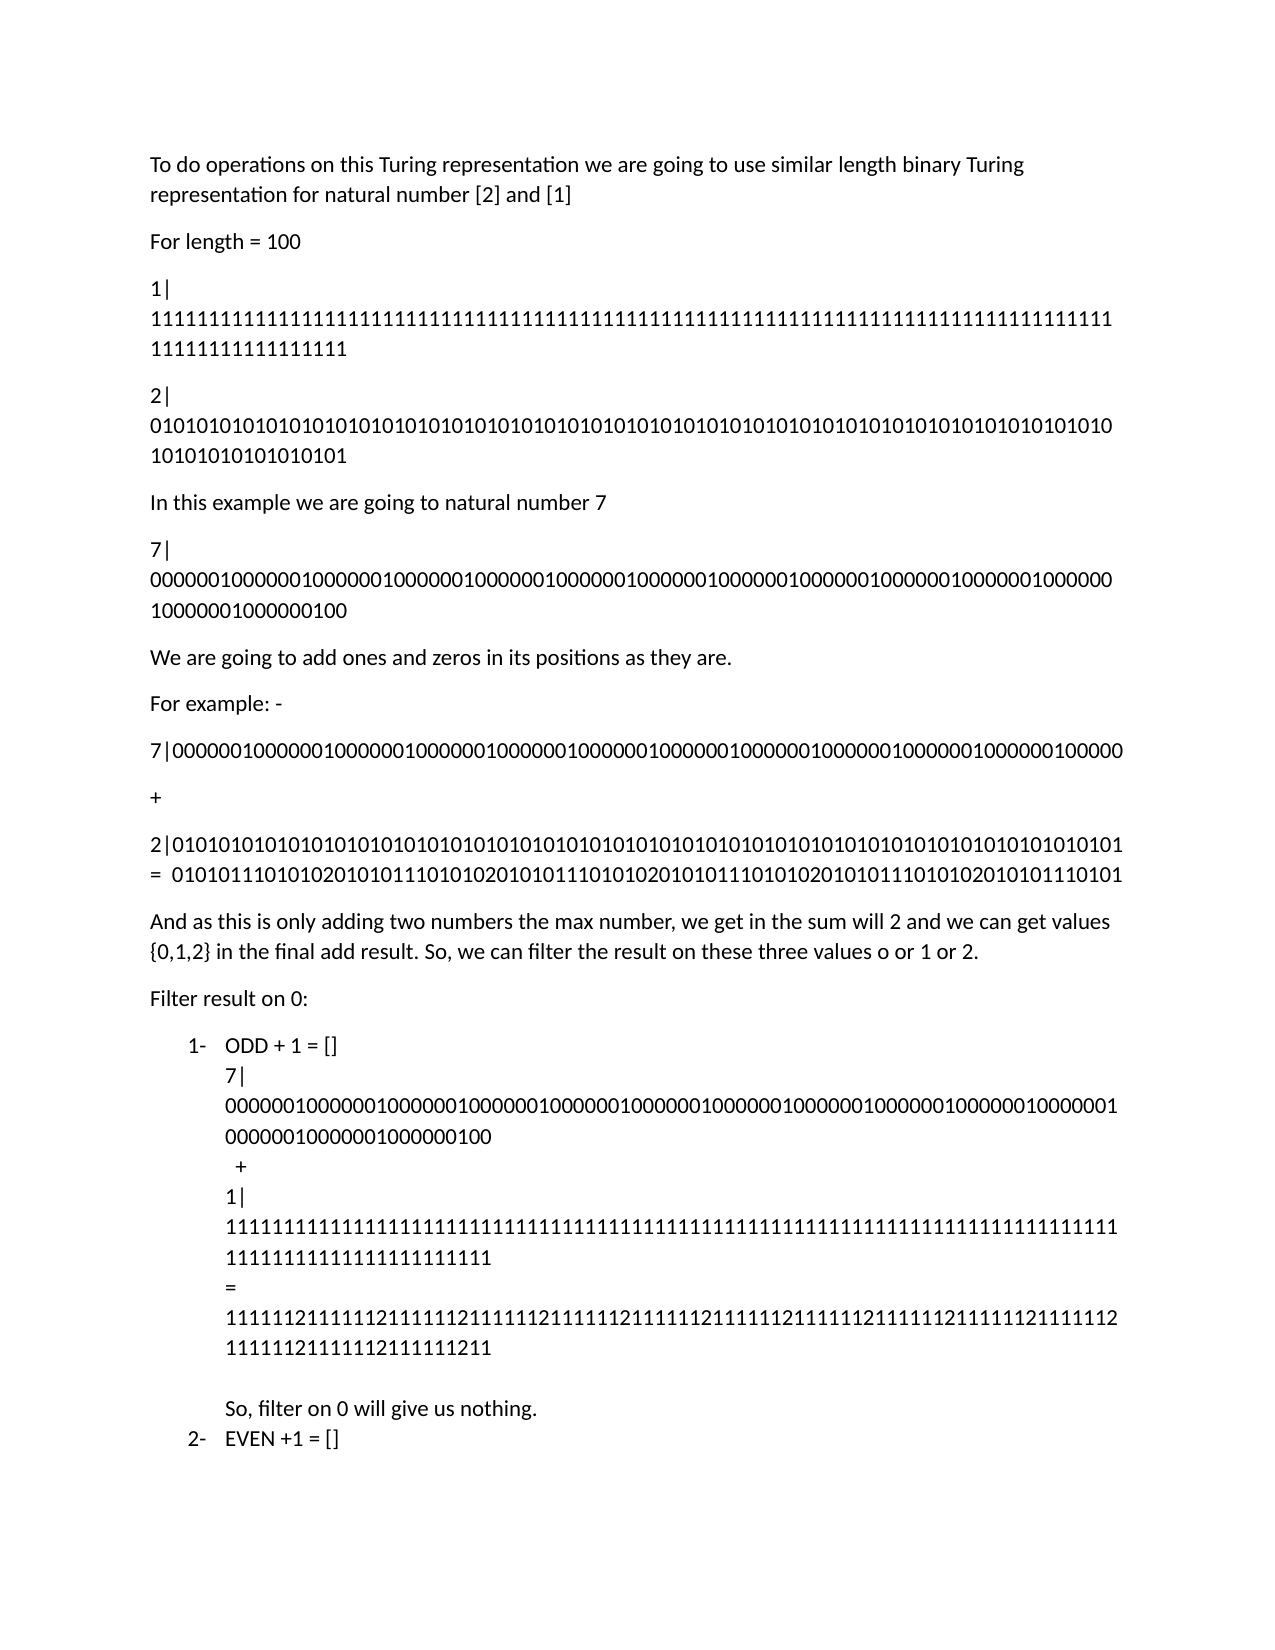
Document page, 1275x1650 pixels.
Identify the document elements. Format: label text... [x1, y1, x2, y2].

text And as this is only adding two numbers the max number, we get in the sum will 2 and we can get values {0,1,2} in the final add result. So, we can filter the result on these three values o or 1 or 2. [150, 907, 1125, 966]
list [225, 1182, 1125, 1271]
text 2|0101010101010101010101010101010101010101010101010101010101010101010101010101010101 = 0101011101010201010111010102010101110101020101011101010201010111010102010101110101 [150, 830, 1125, 888]
text We are going to add ones and zeros in its positions as they are. [150, 643, 1125, 671]
list So, filter on 0 will give us nothing. [225, 1394, 1125, 1422]
list = [225, 1273, 1125, 1301]
list ODD + 1 = [] [187, 1031, 1125, 1059]
text + [150, 783, 1125, 811]
text Filter result on 0: [150, 984, 1125, 1012]
text To do operations on this Turing representation we are going to use similar length binary Turing representation for natural number [2] and [1] [150, 150, 1125, 208]
list EVEN +1 = [] [187, 1424, 1125, 1452]
text For length = 100 [150, 227, 1125, 255]
list 7|0000001000000100000010000001000000100000010000001000000100000010000001000000100000010000001000000100 [225, 1061, 1125, 1150]
text In this example we are going to natural number 7 [150, 488, 1125, 517]
text For example: - [150, 689, 1125, 718]
text 7|0000001000000100000010000001000000100000010000001000000100000010000001000000100000010000001000000100 [150, 535, 1125, 624]
text 2|0101010101010101010101010101010101010101010101010101010101010101010101010101010101010101010101010101 [150, 381, 1125, 470]
text 7|0000001000000100000010000001000000100000010000001000000100000010000001000000100000 [150, 736, 1125, 764]
list + [225, 1152, 1125, 1180]
text 1|1111111111111111111111111111111111111111111111111111111111111111111111111111111111111111111111111111 [150, 274, 1125, 362]
list 1111112111111211111121111112111111211111121111112111111211111121111112111111211111121111112111111211 [225, 1303, 1125, 1361]
